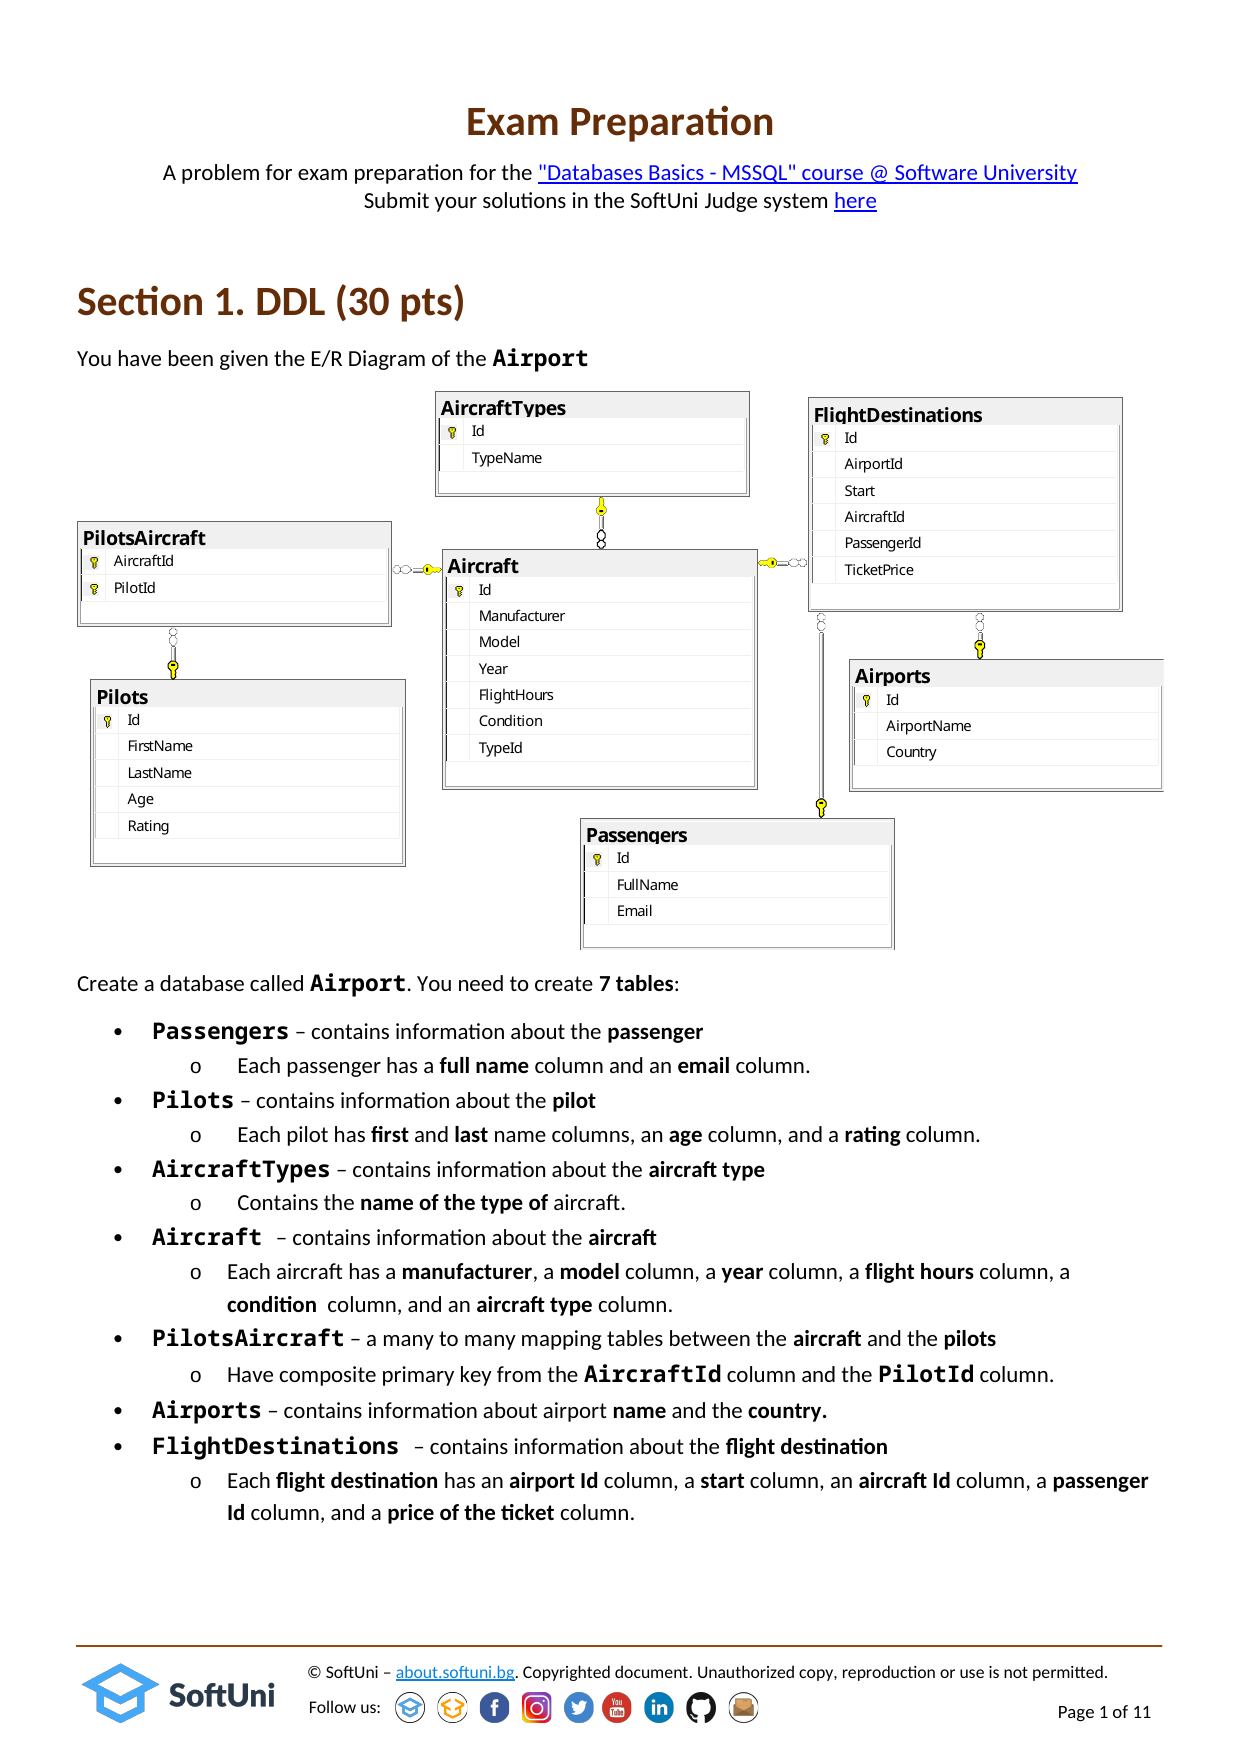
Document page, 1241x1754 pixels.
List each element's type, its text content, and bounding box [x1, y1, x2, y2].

picture [395, 1692, 425, 1723]
picture [728, 1692, 759, 1723]
picture [658, 1705, 667, 1714]
list FlightDestinations – contains information about the flight destination [114, 1430, 1163, 1461]
list PilotsAircraft – a many to many mapping tables between the aircraft and the pilots [114, 1322, 1163, 1353]
picture [479, 1692, 510, 1723]
list Contains the name of the type of aircraft. [189, 1188, 1163, 1217]
text Submit your solutions in the SoftUni Judge system here [77, 186, 1163, 214]
picture [564, 1692, 594, 1723]
picture [665, 1714, 674, 1723]
list Each aircraft has a manufacturer, a model column, a year column, a flight hours column, a condition column, and an aircraft type column. [189, 1257, 1163, 1318]
picture [665, 1692, 674, 1701]
list Airports – contains information about airport name and the country. [114, 1394, 1163, 1425]
list Each pilot has first and last name columns, an age column, and a rating column. [189, 1120, 1163, 1148]
picture [437, 1692, 468, 1723]
text A problem for exam preparation for the "Databases Basics - MSSQL" course @ Software University [77, 158, 1163, 186]
subtitle Section 1. DDL (30 pts) [77, 275, 1163, 326]
list Have composite primary key from the AircraftId column and the PilotId column. [189, 1358, 1163, 1389]
picture [644, 1714, 653, 1723]
text Create a database called Airport. You need to create 7 tables: [77, 967, 1163, 998]
text You have been given the E/R Diagram of the Airport [77, 342, 1163, 373]
list Pilots – contains information about the pilot [114, 1084, 1163, 1115]
list Aircraft – contains information about the aircraft [114, 1221, 1163, 1252]
list Each passenger has a full name column and an email column. [189, 1051, 1163, 1079]
picture [75, 1658, 281, 1729]
list AircraftTypes – contains information about the aircraft type [114, 1152, 1163, 1184]
picture [602, 1692, 632, 1723]
picture [644, 1692, 653, 1701]
list Each flight destination has an airport Id column, a start column, an aircraft Id column, a passenger Id column, and a price of the ticket column. [189, 1466, 1163, 1527]
picture [686, 1692, 716, 1723]
picture [522, 1692, 552, 1723]
subtitle Exam Preparation [77, 95, 1163, 146]
list Passengers – contains information about the passenger [114, 1015, 1163, 1046]
